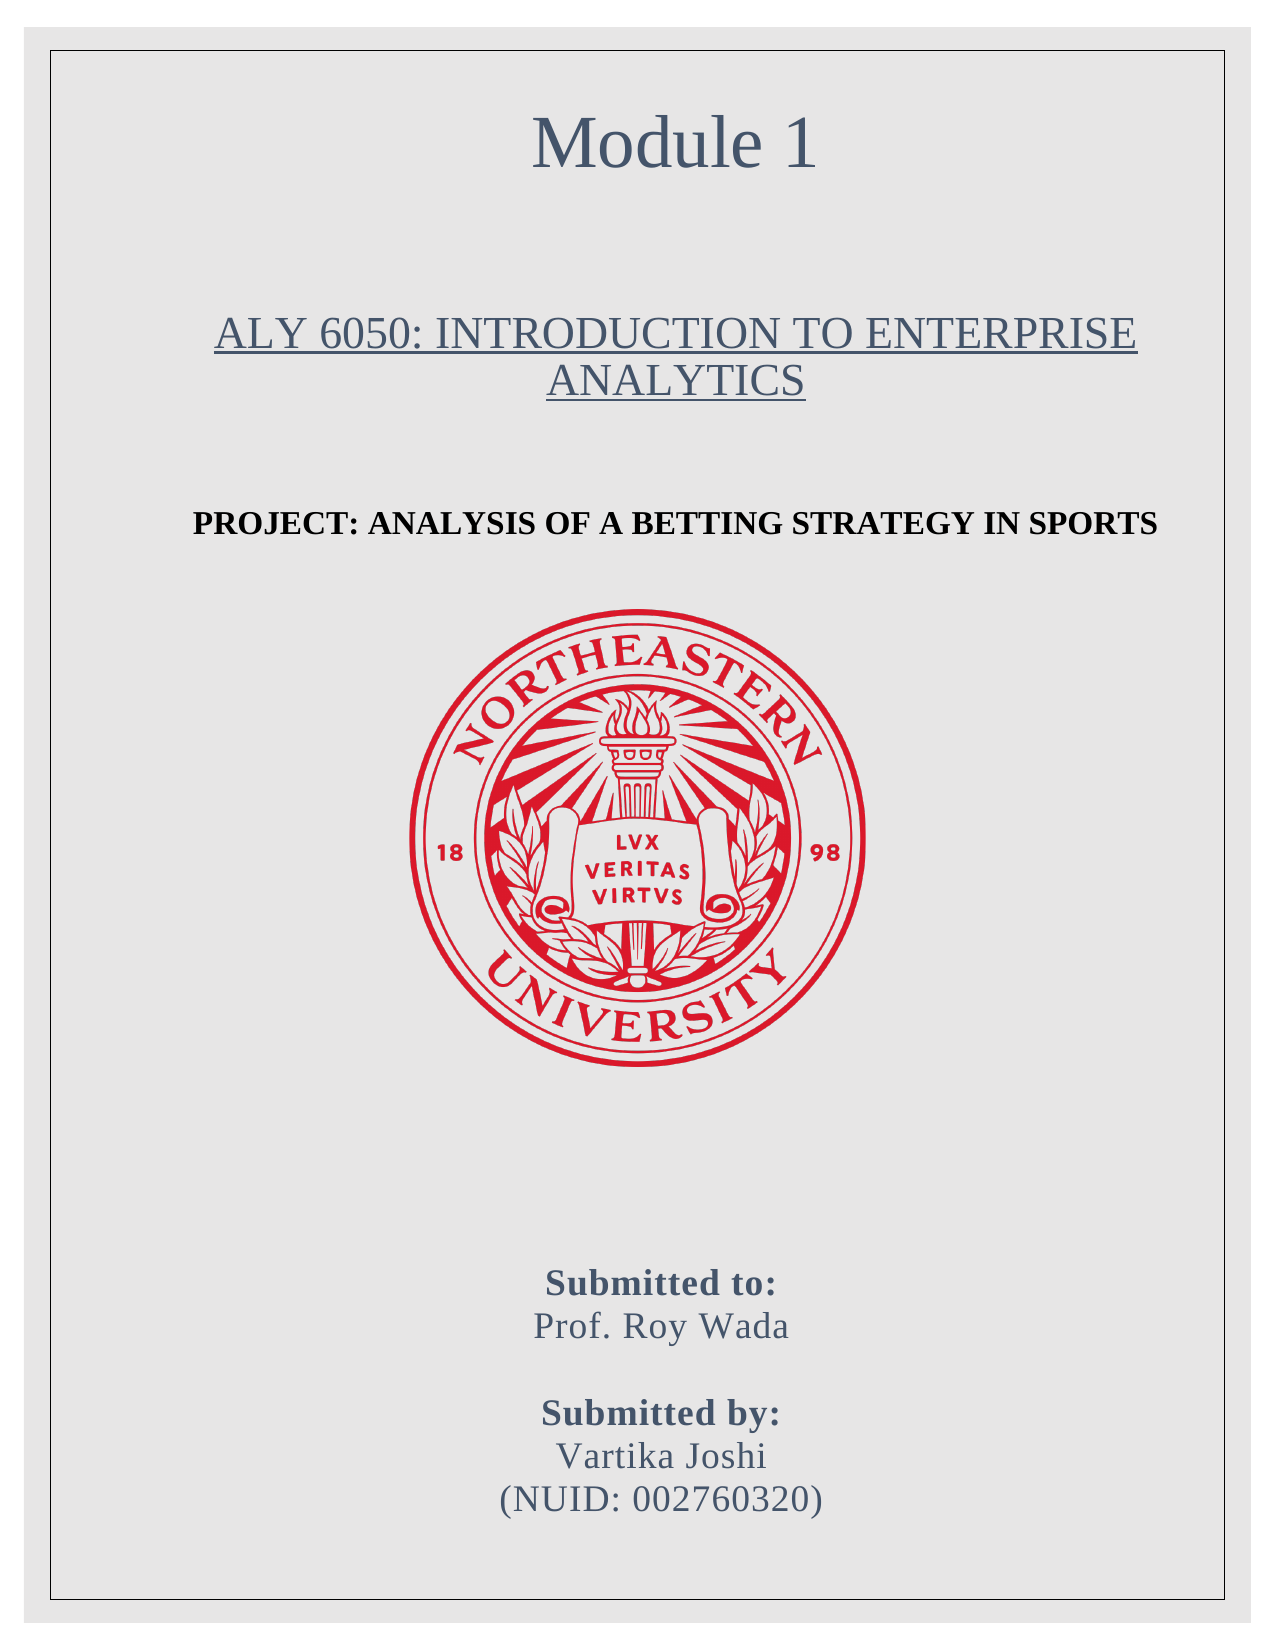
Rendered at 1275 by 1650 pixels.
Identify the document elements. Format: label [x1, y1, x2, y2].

picture [409, 609, 866, 1067]
